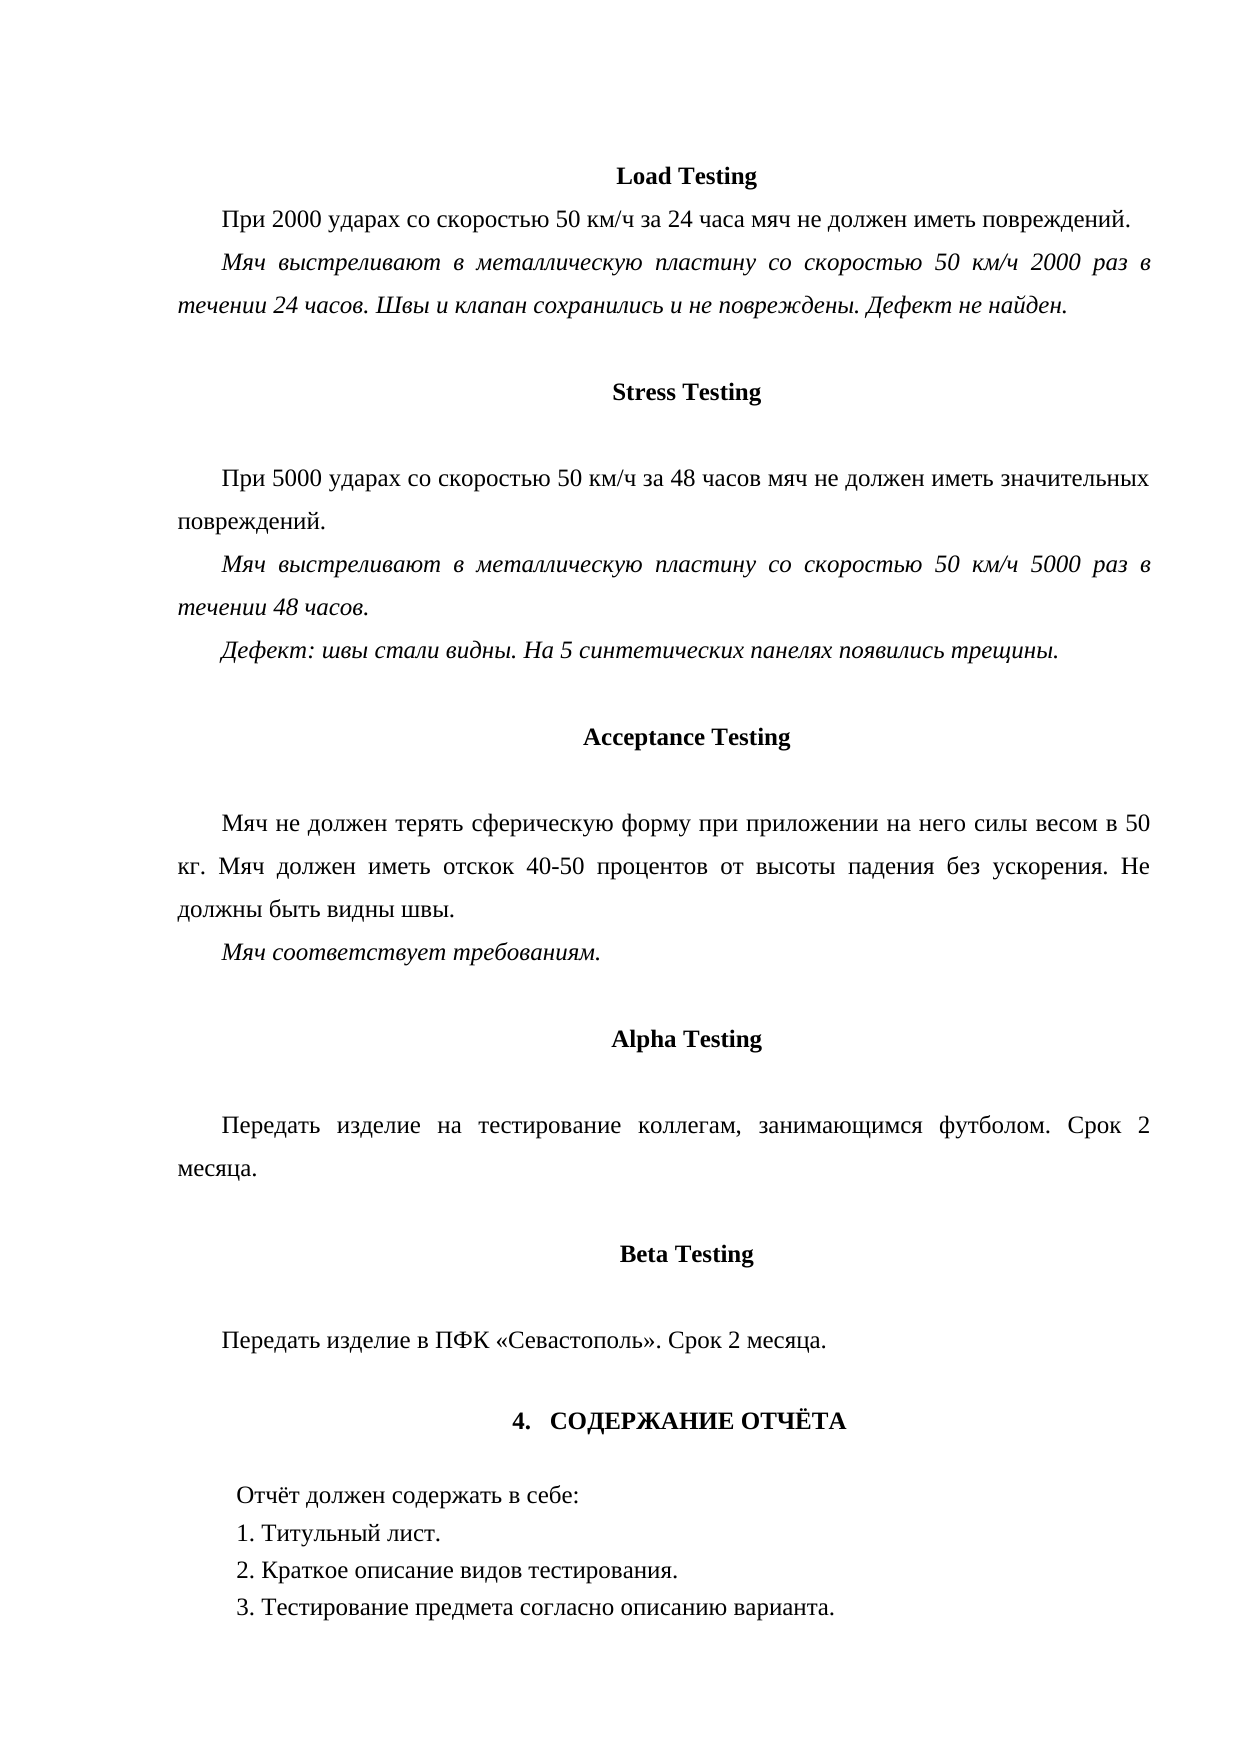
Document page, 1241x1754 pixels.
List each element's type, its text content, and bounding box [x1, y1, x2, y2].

text Мяч выстреливают в металлическую пластину со скоростью 50 км/ч 2000 раз в течении 24 часов. Швы и клапан сохранились и не повреждены. Дефект не найден. [177, 247, 1152, 319]
text Stress Testing [177, 377, 1152, 406]
text Передать изделие на тестирование коллегам, занимающимся футболом. Срок 2 месяца. [177, 1110, 1152, 1182]
text Дефект: швы стали видны. На 5 синтетических панелях появились трещины. [177, 636, 1152, 664]
text Мяч соответствует требованиям. [177, 937, 1152, 966]
text Передать изделие в ПФК «Севастополь». Срок 2 месяца. [177, 1326, 1152, 1354]
text 1. Титульный лист. [177, 1518, 1152, 1547]
text Мяч выстреливают в металлическую пластину со скоростью 50 км/ч 5000 раз в течении 48 часов. [177, 549, 1152, 621]
text Beta Testing [177, 1239, 1152, 1268]
text При 5000 ударах со скоростью 50 км/ч за 48 часов мяч не должен иметь значительных повреждений. [177, 463, 1152, 535]
text 3. Тестирование предмета согласно описанию варианта. [177, 1592, 1152, 1621]
text 2. Краткое описание видов тестирования. [177, 1555, 1152, 1584]
text При 2000 ударах со скоростью 50 км/ч за 24 часа мяч не должен иметь повреждений. [177, 204, 1152, 233]
text Load Testing [177, 161, 1152, 190]
list СОДЕРЖАНИЕ ОТЧЁТА [207, 1406, 1152, 1435]
text Acceptance Testing [177, 722, 1152, 751]
text Мяч не должен терять сферическую форму при приложении на него силы весом в 50 кг. Мяч должен иметь отскок 40-50 процентов от высоты падения без ускорения. Не должны быть видны швы. [177, 808, 1152, 923]
text Alpha Testing [177, 1024, 1152, 1052]
text Отчёт должен содержать в себе: [177, 1481, 1152, 1509]
